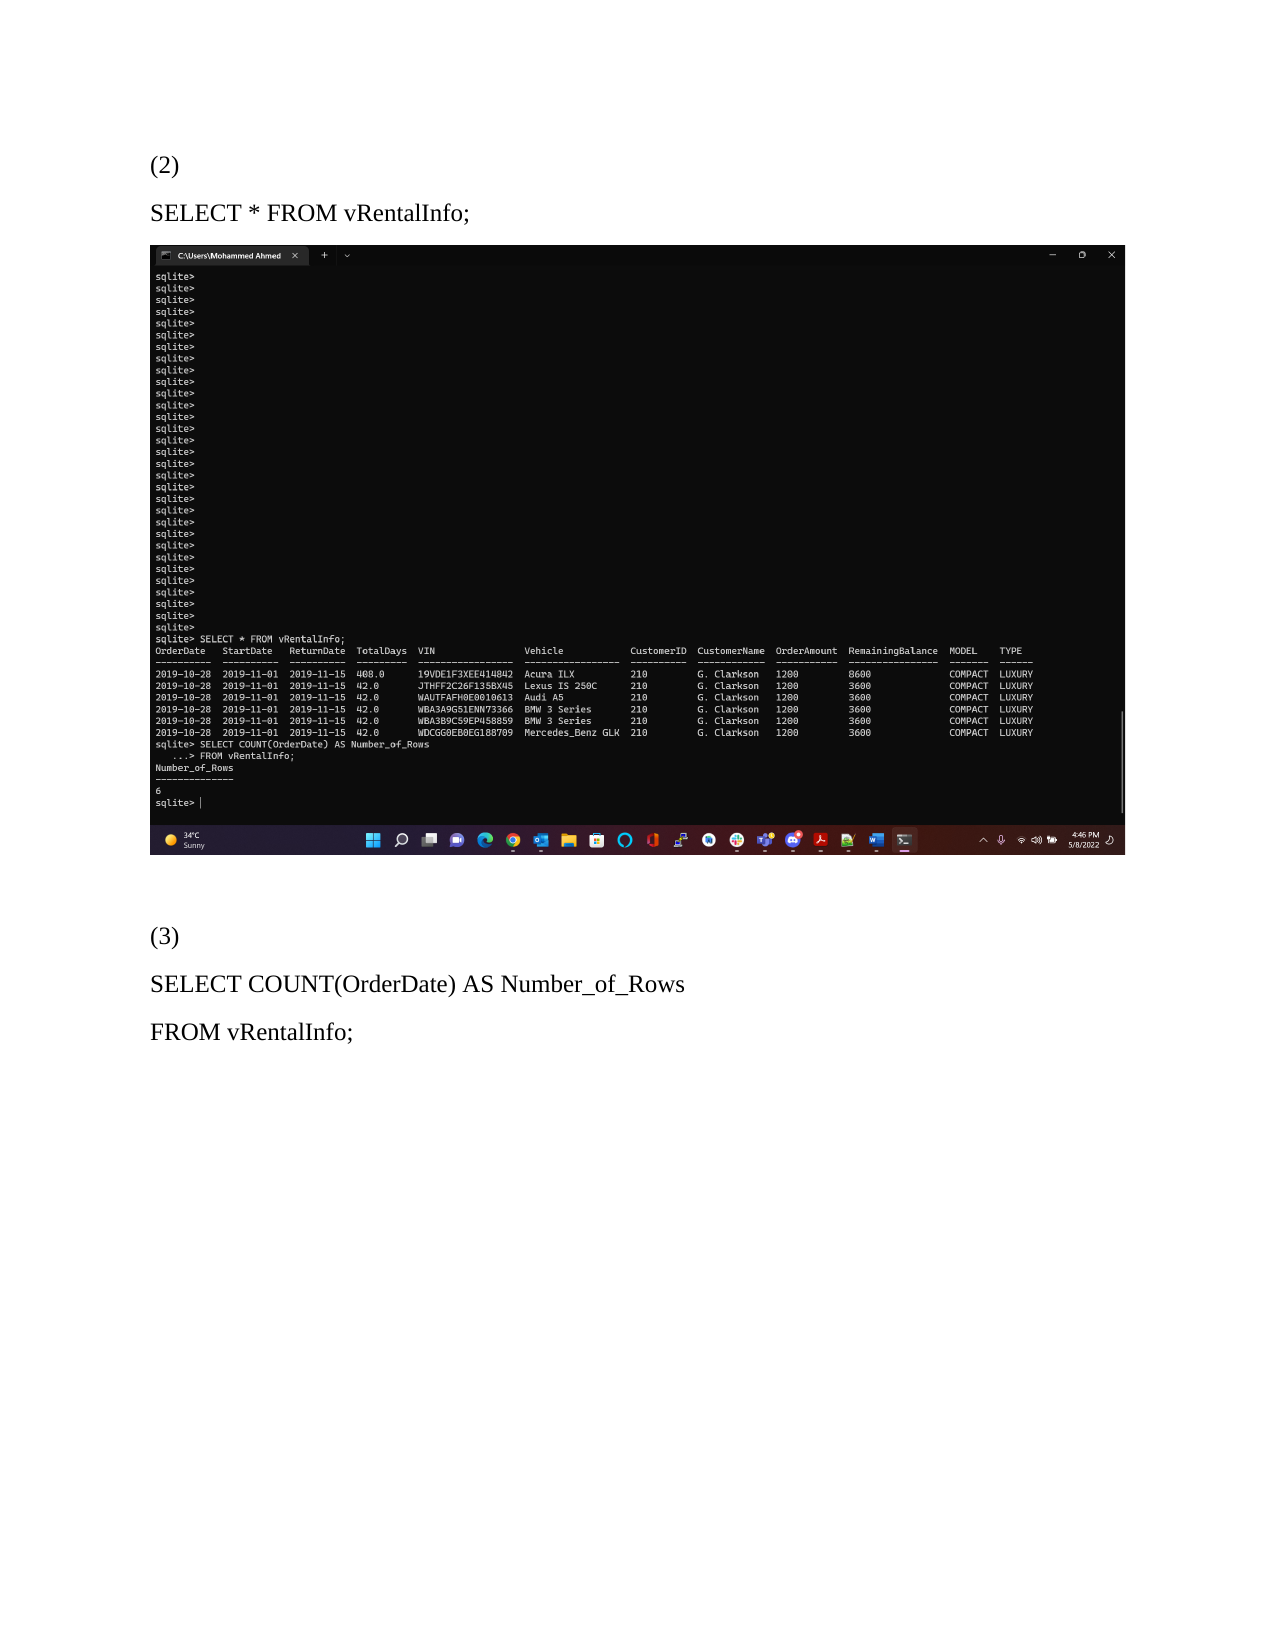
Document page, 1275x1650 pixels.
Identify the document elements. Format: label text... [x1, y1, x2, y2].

picture [150, 245, 1125, 855]
text (2) [150, 150, 1125, 179]
text SELECT * FROM vRentalInfo; [150, 198, 1125, 226]
text FROM vRentalInfo; [150, 1017, 1125, 1046]
text (3) [150, 921, 1125, 950]
text SELECT COUNT(OrderDate) AS Number_of_Rows [150, 969, 1125, 998]
